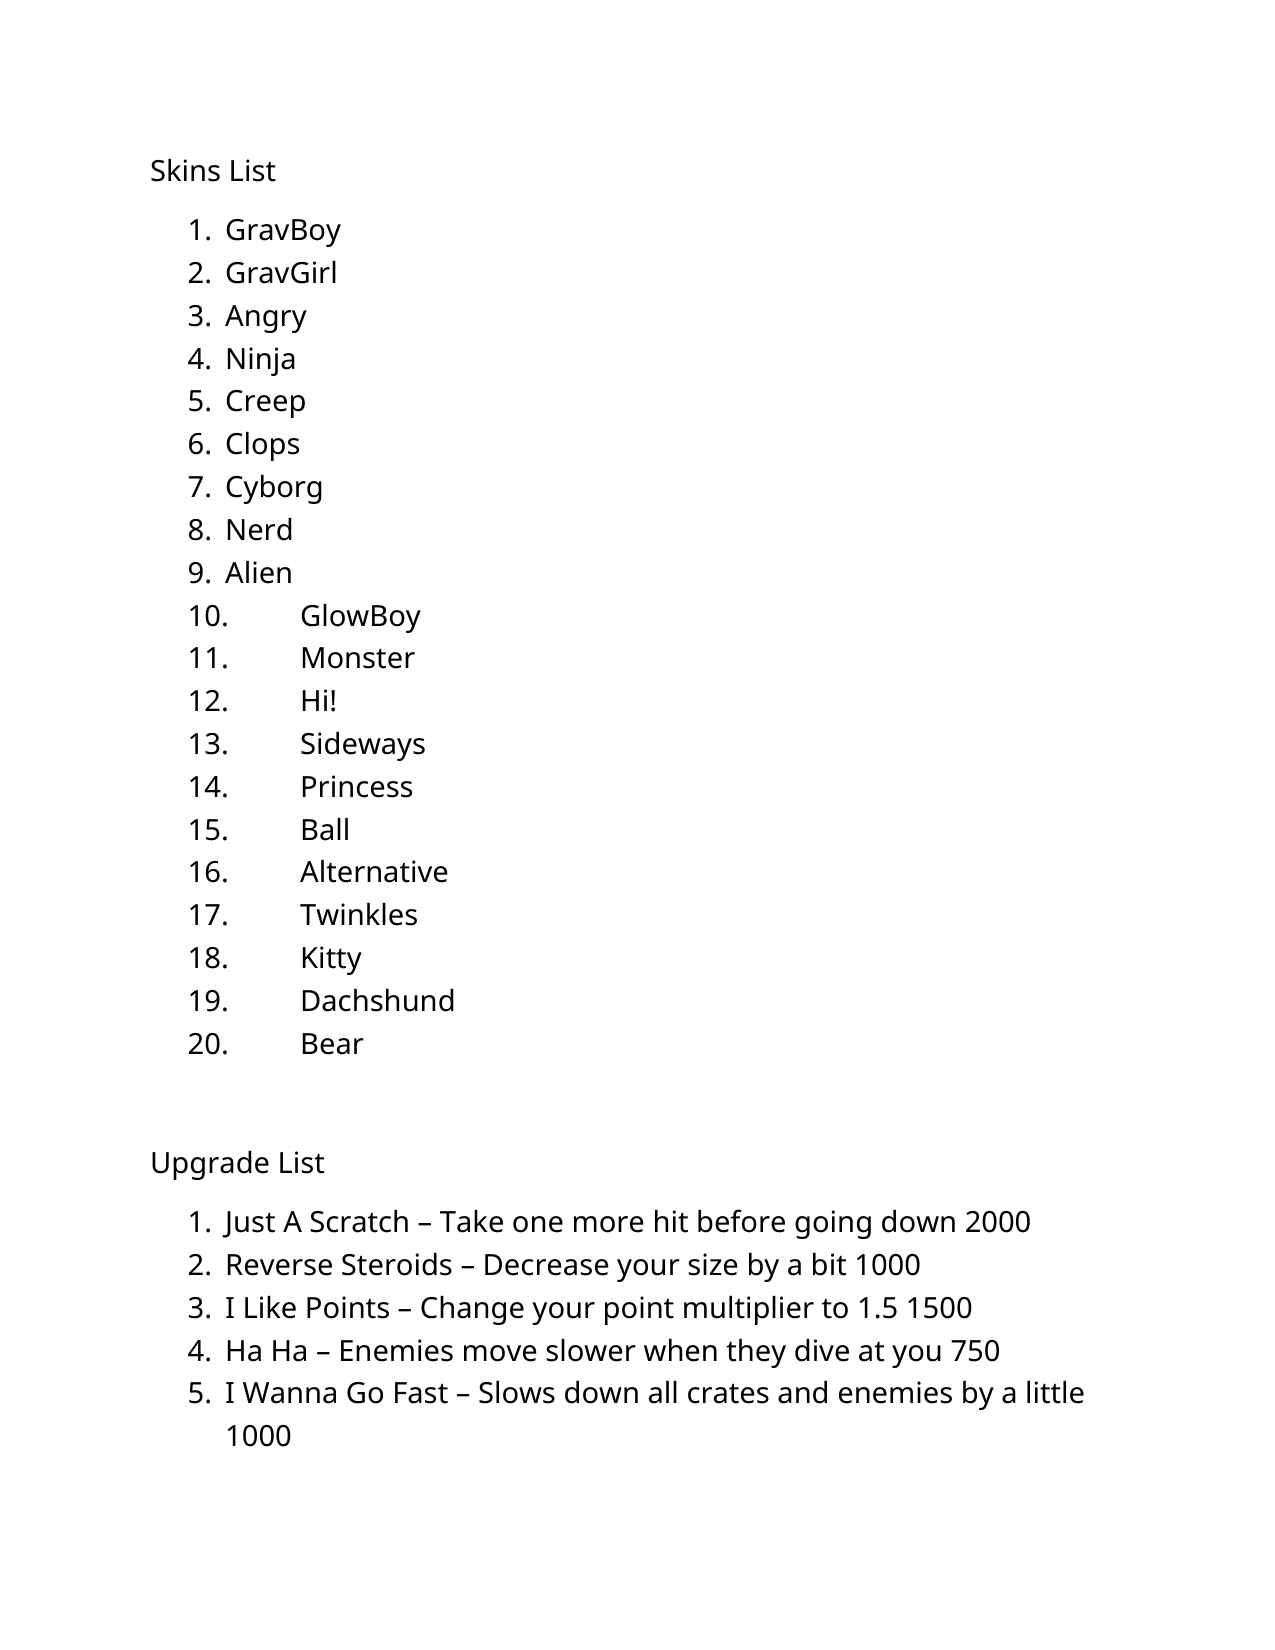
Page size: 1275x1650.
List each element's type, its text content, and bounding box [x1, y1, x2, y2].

list Sideways [187, 723, 1125, 763]
list GravBoy [187, 209, 1125, 249]
list GravGirl [187, 252, 1125, 292]
list Angry [187, 295, 1125, 335]
list Alternative [187, 852, 1125, 891]
list Twinkles [187, 894, 1125, 934]
list Monster [187, 638, 1125, 677]
list Bear [187, 1023, 1125, 1063]
list Nerd [187, 509, 1125, 549]
list I Like Points – Change your point multiplier to 1.5 1500 [187, 1287, 1125, 1327]
list Creep [187, 381, 1125, 420]
list Dachshund [187, 980, 1125, 1020]
list Princess [187, 766, 1125, 806]
list Hi! [187, 680, 1125, 720]
list Just A Scratch – Take one more hit before going down 2000 [187, 1201, 1125, 1241]
list Ball [187, 809, 1125, 848]
text Skins List [150, 150, 1125, 190]
text Upgrade List [150, 1142, 1125, 1182]
list Ha Ha – Enemies move slower when they dive at you 750 [187, 1330, 1125, 1369]
list I Wanna Go Fast – Slows down all crates and enemies by a little 1000 [187, 1373, 1125, 1455]
list Kitty [187, 937, 1125, 977]
list GlowBoy [187, 595, 1125, 634]
list Cyborg [187, 466, 1125, 506]
list Clops [187, 423, 1125, 463]
list Reverse Steroids – Decrease your size by a bit 1000 [187, 1244, 1125, 1284]
list Ninja [187, 338, 1125, 378]
list Alien [187, 552, 1125, 592]
